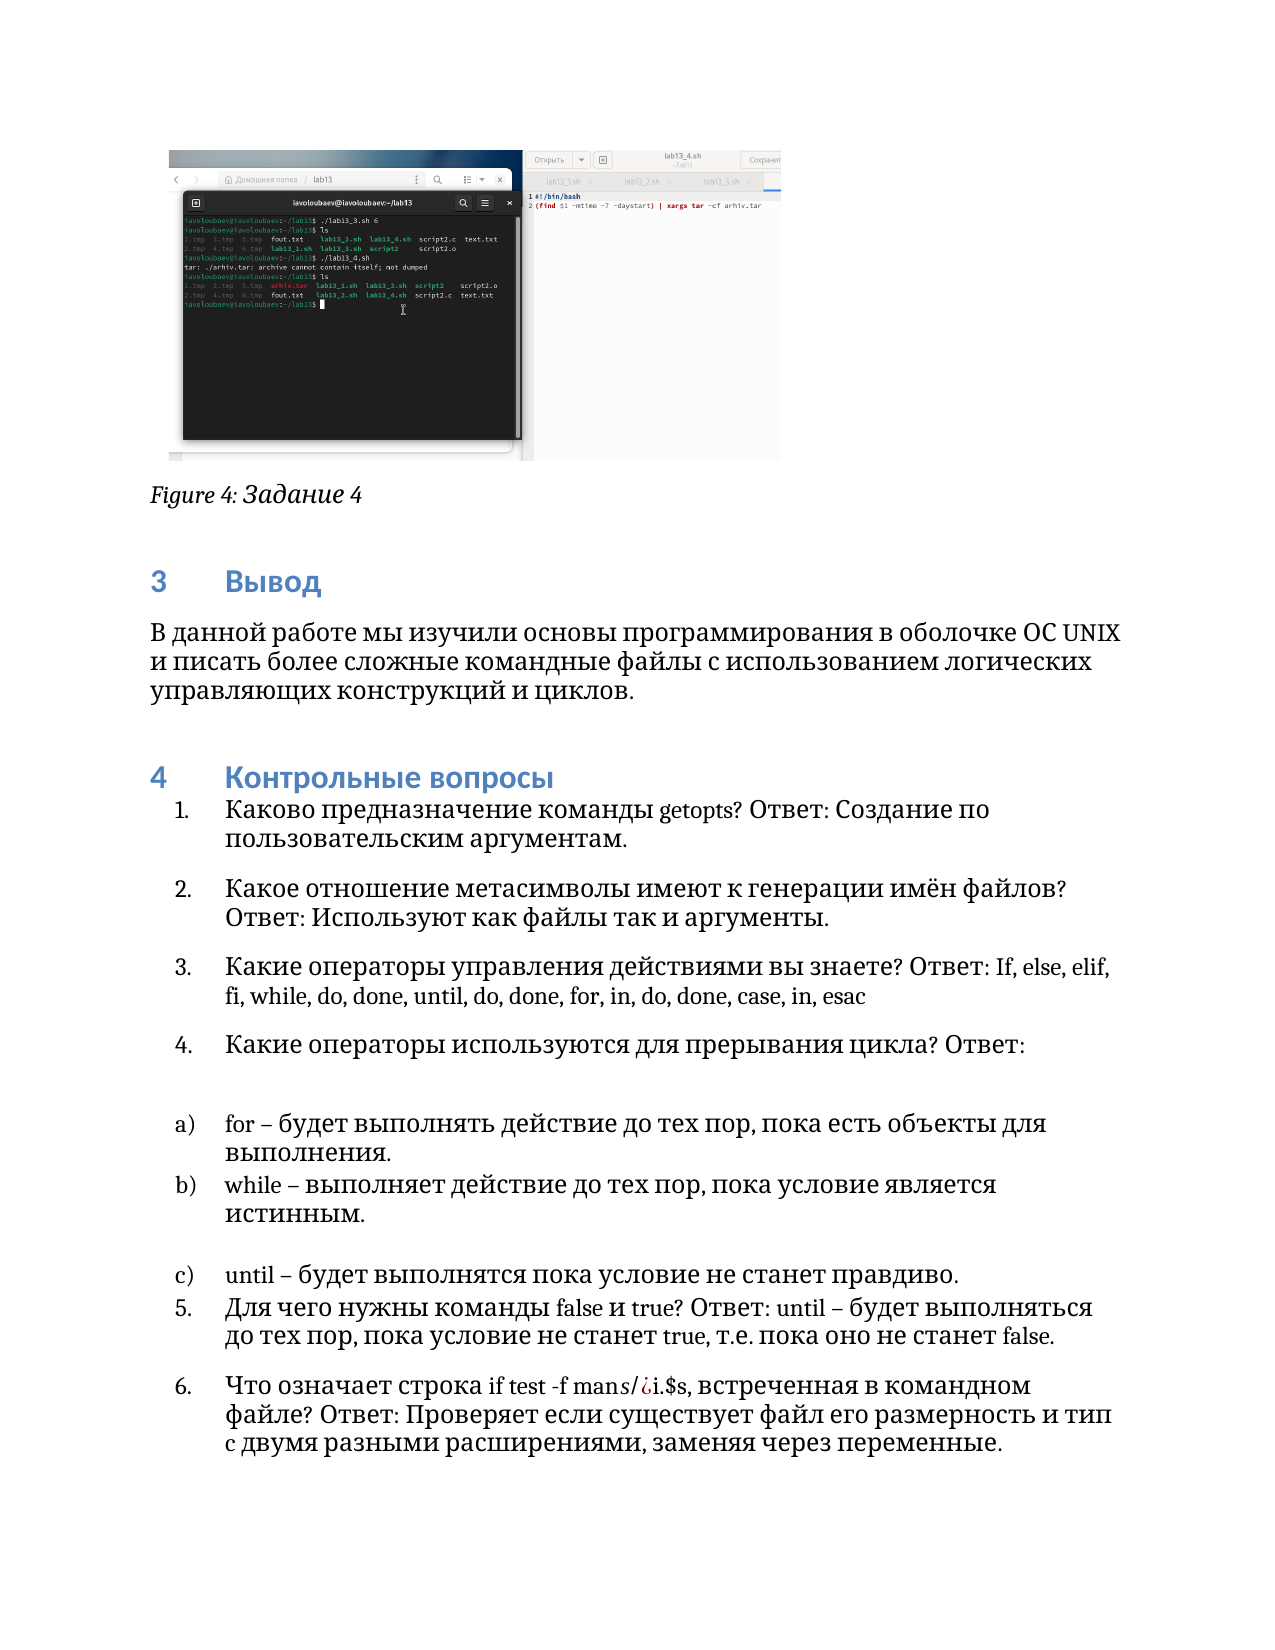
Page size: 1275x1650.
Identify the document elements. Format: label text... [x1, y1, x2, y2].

list Какие операторы используются для прерывания цикла? Ответ: [175, 1031, 1125, 1089]
list for – будет выполнять действие до тех пор, пока есть объекты для выполнения. [175, 1110, 1125, 1167]
list Какие операторы управления действиями вы знаете? Ответ: If, else, elif, fi, while, do, done, until, do, done, for, in, do, done, case, in, esac [175, 953, 1125, 1011]
list Какое отношение метасимволы имеют к генерации имён файлов? Ответ: Используют как файлы так и аргументы. [175, 875, 1125, 932]
list Каково предназначение команды getopts? Ответ: Создание по пользовательским аргументам. [175, 796, 1125, 854]
list Для чего нужны команды false и true? Ответ: until – будет выполняться до тех пор, пока условие не станет true, т.е. пока оно не станет false. [175, 1293, 1125, 1351]
text Figure 4: Задание 4 [150, 481, 1125, 510]
picture [168, 150, 782, 461]
list Что означает строка if test -f mani.$s, встреченная в командном файле? Ответ: Проверяет если существует файл его размерность и тип c двумя разными расширениями, заменяя через переменные. [175, 1372, 1125, 1458]
list while – выполняет действие до тех пор, пока условие является истинным. [175, 1171, 1125, 1257]
subtitle 4 Контрольные вопросы [150, 756, 1125, 796]
text В данной работе мы изучили основы программирования в оболочке ОС UNIX и писать более сложные командные файлы с использованием логических управляющих конструкций и циклов. [150, 619, 1125, 706]
subtitle 3 Вывод [150, 560, 1125, 601]
list until – будет выполнятся пока условие не станет правдиво. [175, 1261, 1125, 1290]
